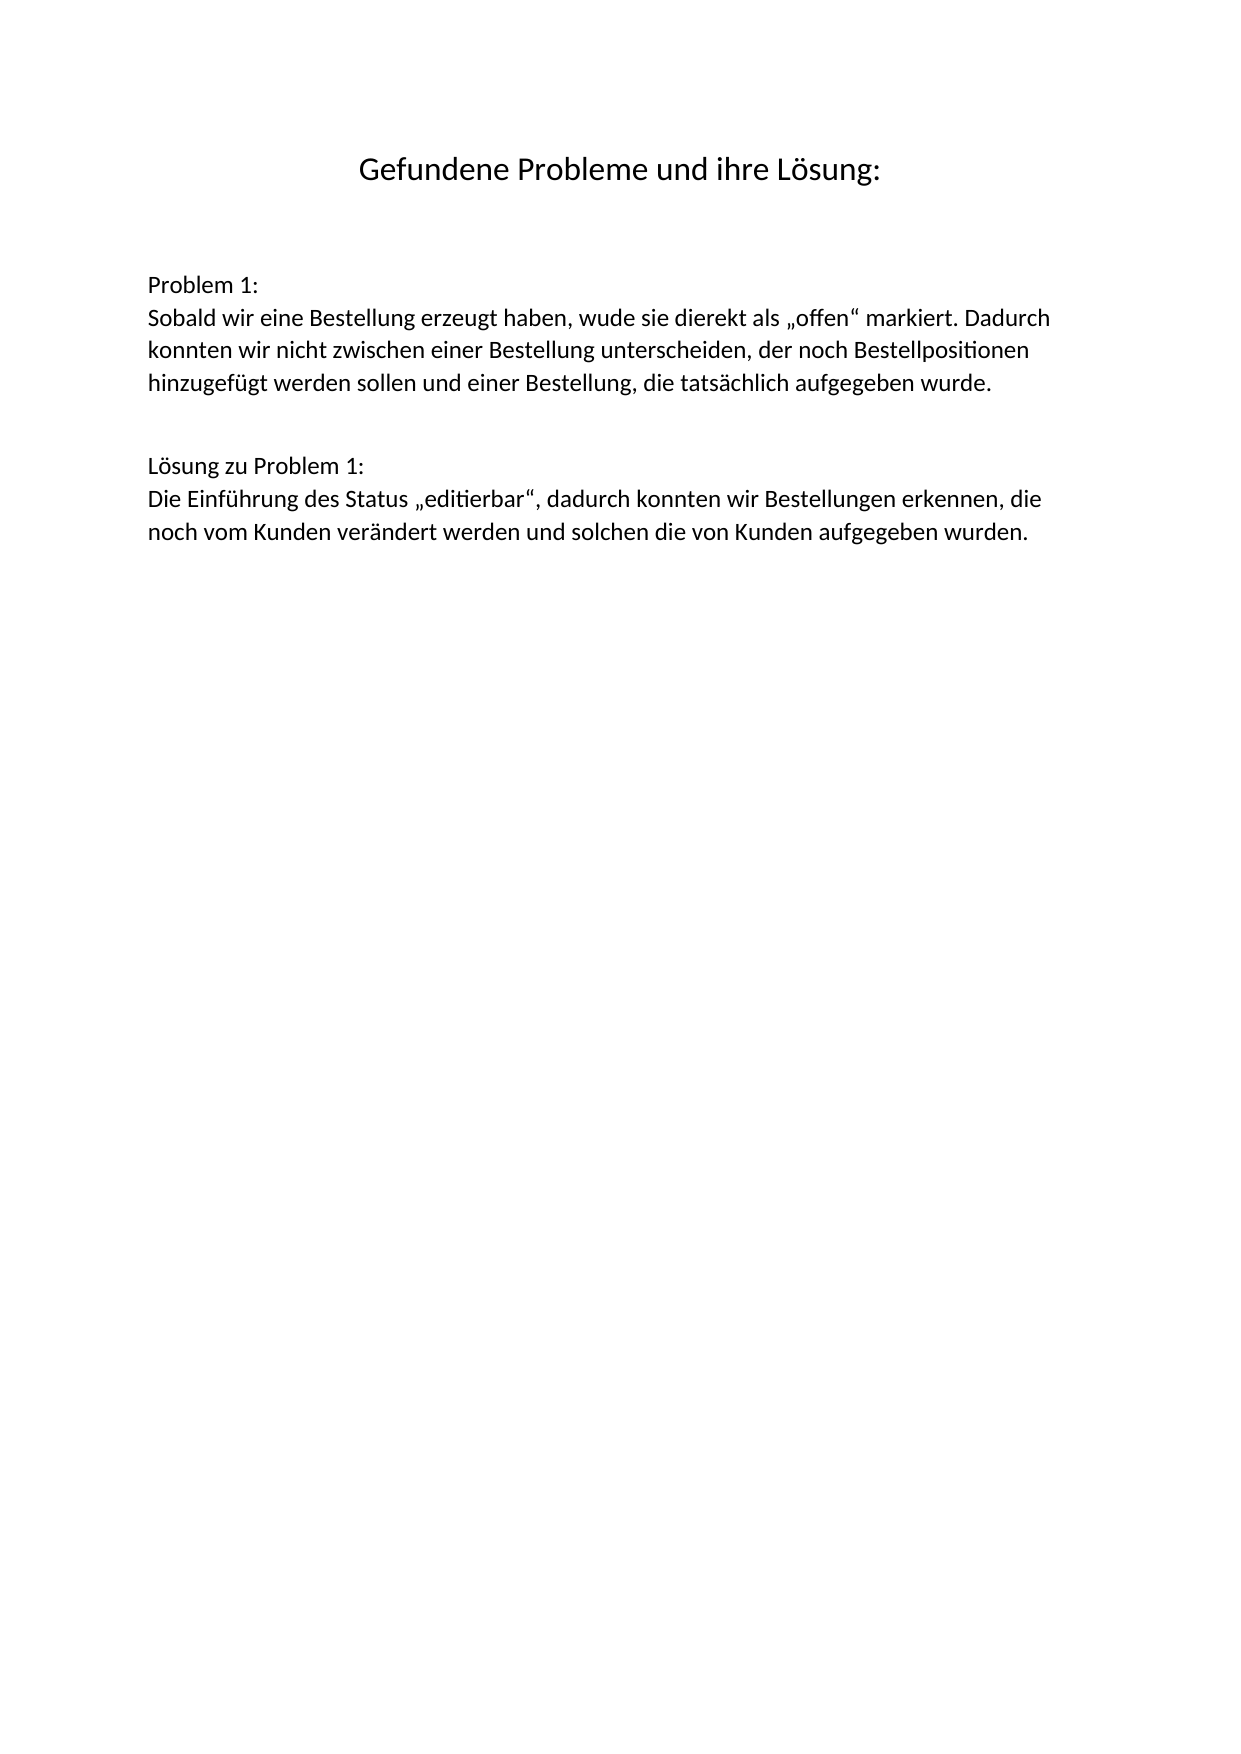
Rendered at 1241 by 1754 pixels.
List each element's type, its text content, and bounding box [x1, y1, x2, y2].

text Gefundene Probleme und ihre Lösung: [148, 148, 1093, 188]
text Problem 1: Sobald wir eine Bestellung erzeugt haben, wude sie dierekt als „offen“ markiert. Dadurch konnten wir nicht zwischen einer Bestellung unterscheiden, der noch Bestellpositionen hinzugefügt werden sollen und einer Bestellung, die tatsächlich aufgegeben wurde. [148, 269, 1093, 398]
text Lösung zu Problem 1: Die Einführung des Status „editierbar“, dadurch konnten wir Bestellungen erkennen, die noch vom Kunden verändert werden und solchen die von Kunden aufgegeben wurden. [148, 417, 1093, 546]
